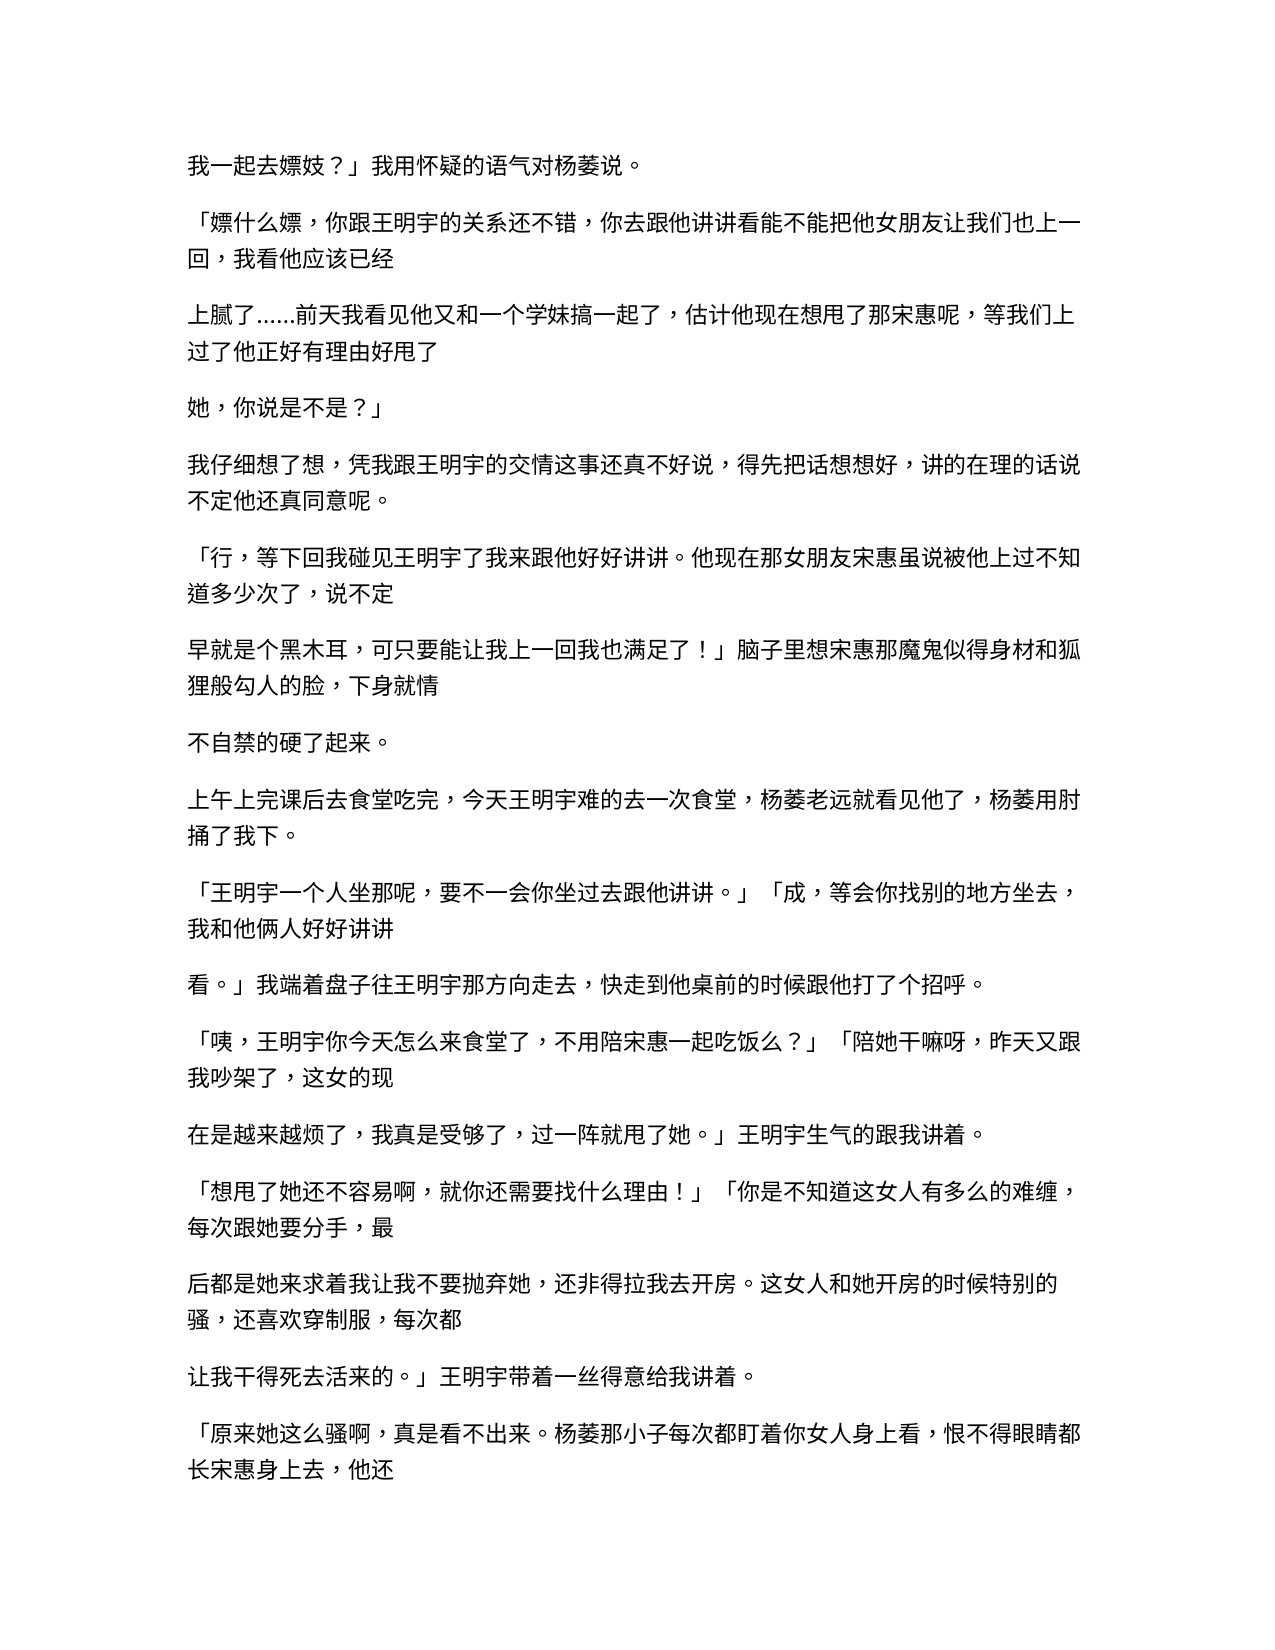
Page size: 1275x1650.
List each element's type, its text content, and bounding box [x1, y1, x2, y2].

text 「原来她这么骚啊，真是看不出来。杨萎那小子每次都盯着你女人身上看，恨不得眼睛都长宋惠身上去，他还 [187, 1418, 1087, 1485]
text 我一起去嫖妓？」我用怀疑的语气对杨萎说。 [187, 150, 1087, 181]
text 在是越来越烦了，我真是受够了，过一阵就甩了她。」王明宇生气的跟我讲着。 [187, 1119, 1087, 1150]
text 我仔细想了想，凭我跟王明宇的交情这事还真不好说，得先把话想想好，讲的在理的话说不定他还真同意呢。 [187, 449, 1087, 516]
text 「行，等下回我碰见王明宇了我来跟他好好讲讲。他现在那女朋友宋惠虽说被他上过不知道多少次了，说不定 [187, 542, 1087, 609]
text 让我干得死去活来的。」王明宇带着一丝得意给我讲着。 [187, 1361, 1087, 1392]
text 上午上完课后去食堂吃完，今天王明宇难的去一次食堂，杨萎老远就看见他了，杨萎用肘捅了我下。 [187, 784, 1087, 851]
text 「咦，王明宇你今天怎么来食堂了，不用陪宋惠一起吃饭么？」「陪她干嘛呀，昨天又跟我吵架了，这女的现 [187, 1026, 1087, 1093]
text 早就是个黑木耳，可只要能让我上一回我也满足了！」脑子里想宋惠那魔鬼似得身材和狐狸般勾人的脸，下身就情 [187, 634, 1087, 702]
text 「王明宇一个人坐那呢，要不一会你坐过去跟他讲讲。」「成，等会你找别的地方坐去，我和他俩人好好讲讲 [187, 877, 1087, 944]
text 不自禁的硬了起来。 [187, 727, 1087, 758]
text 她，你说是不是？」 [187, 392, 1087, 423]
text 「想甩了她还不容易啊，就你还需要找什么理由！」「你是不知道这女人有多么的难缠，每次跟她要分手，最 [187, 1176, 1087, 1243]
text 上腻了……前天我看见他又和一个学妹搞一起了，估计他现在想甩了那宋惠呢，等我们上过了他正好有理由好甩了 [187, 299, 1087, 367]
text 后都是她来求着我让我不要抛弃她，还非得拉我去开房。这女人和她开房的时候特别的骚，还喜欢穿制服，每次都 [187, 1268, 1087, 1335]
text 看。」我端着盘子往王明宇那方向走去，快走到他桌前的时候跟他打了个招呼。 [187, 969, 1087, 1001]
text 「嫖什么嫖，你跟王明宇的关系还不错，你去跟他讲讲看能不能把他女朋友让我们也上一回，我看他应该已经 [187, 207, 1087, 274]
